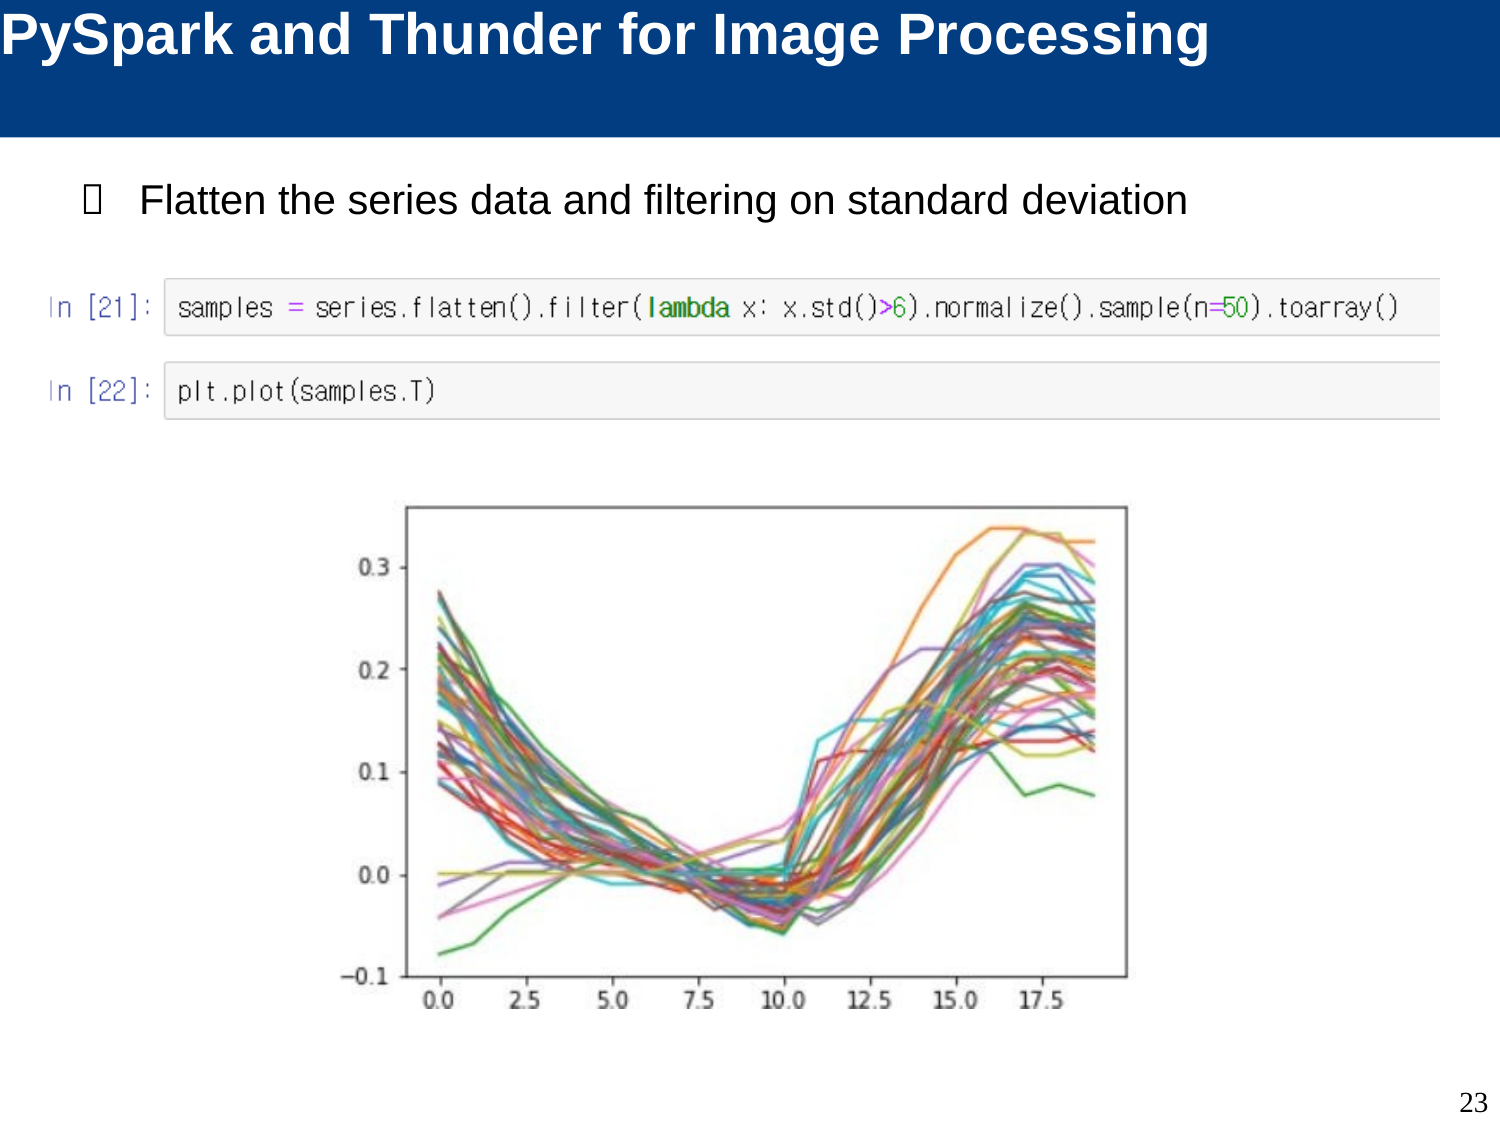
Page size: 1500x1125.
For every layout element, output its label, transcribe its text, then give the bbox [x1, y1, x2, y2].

picture [338, 500, 1137, 1009]
subtitle Flatten the series data and filtering on standard deviation [80, 170, 1500, 227]
picture [50, 278, 1440, 420]
text 23 [0, 1086, 1488, 1119]
